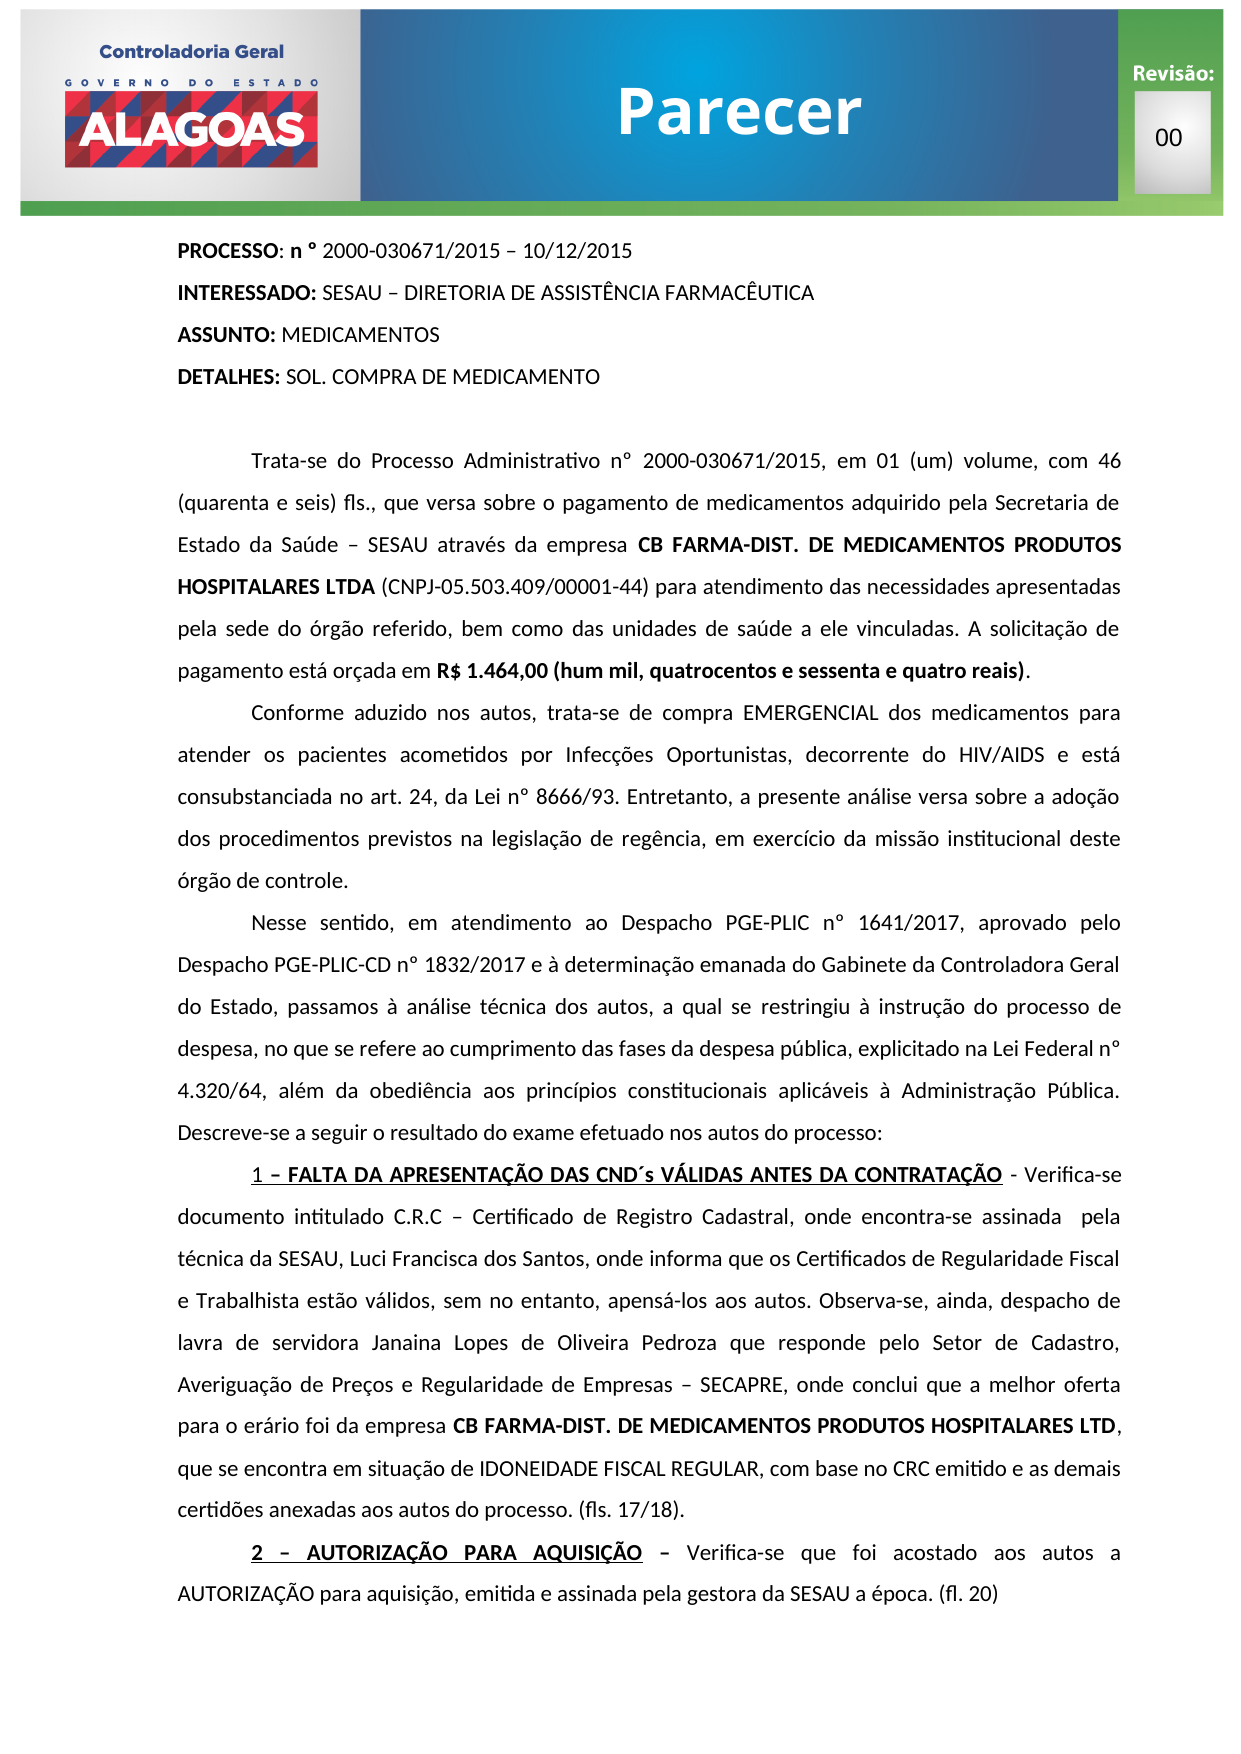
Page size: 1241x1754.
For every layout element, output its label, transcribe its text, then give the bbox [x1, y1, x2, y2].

text 2 – AUTORIZAÇÃO PARA AQUISIÇÃO – Verifica-se que foi acostado aos autos a AUTORIZAÇÃO para aquisição, emitida e assinada pela gestora da SESAU a época. (fl. 20) [177, 1538, 1122, 1608]
text Nesse sentido, em atendimento ao Despacho PGE-PLIC nº 1641/2017, aprovado pelo Despacho PGE-PLIC-CD nº 1832/2017 e à determinação emanada do Gabinete da Controladora Geral do Estado, passamos à análise técnica dos autos, a qual se restringiu à instrução do processo de despesa, no que se refere ao cumprimento das fases da despesa pública, explicitado na Lei Federal nº 4.320/64, além da obediência aos princípios constitucionais aplicáveis à Administração Pública. Descreve-se a seguir o resultado do exame efetuado nos autos do processo: [177, 908, 1122, 1146]
text DETALHES: SOL. COMPRA DE MEDICAMENTO [177, 362, 1122, 390]
picture [20, 9, 1224, 216]
text PROCESSO: n º 2000-030671/2015 – 10/12/2015 [177, 236, 1122, 264]
text Conforme aduzido nos autos, trata-se de compra EMERGENCIAL dos medicamentos para atender os pacientes acometidos por Infecções Oportunistas, decorrente do HIV/AIDS e está consubstanciada no art. 24, da Lei nº 8666/93. Entretanto, a presente análise versa sobre a adoção dos procedimentos previstos na legislação de regência, em exercício da missão institucional deste órgão de controle. [177, 698, 1122, 894]
text INTERESSADO: SESAU – DIRETORIA DE ASSISTÊNCIA FARMACÊUTICA [177, 278, 1122, 306]
text ASSUNTO: MEDICAMENTOS [177, 320, 1122, 348]
text 1 – FALTA DA APRESENTAÇÃO DAS CND´s VÁLIDAS ANTES DA CONTRATAÇÃO - Verifica-se documento intitulado C.R.C – Certificado de Registro Cadastral, onde encontra-se assinada pela técnica da SESAU, Luci Francisca dos Santos, onde informa que os Certificados de Regularidade Fiscal e Trabalhista estão válidos, sem no entanto, apensá-los aos autos. Observa-se, ainda, despacho de lavra de servidora Janaina Lopes de Oliveira Pedroza que responde pelo Setor de Cadastro, Averiguação de Preços e Regularidade de Empresas – SECAPRE, onde conclui que a melhor oferta para o erário foi da empresa CB FARMA-DIST. DE MEDICAMENTOS PRODUTOS HOSPITALARES LTD, que se encontra em situação de IDONEIDADE FISCAL REGULAR, com base no CRC emitido e as demais certidões anexadas aos autos do processo. (fls. 17/18). [177, 1160, 1122, 1524]
text Trata-se do Processo Administrativo nº 2000-030671/2015, em 01 (um) volume, com 46 (quarenta e seis) fls., que versa sobre o pagamento de medicamentos adquirido pela Secretaria de Estado da Saúde – SESAU através da empresa CB FARMA-DIST. DE MEDICAMENTOS PRODUTOS HOSPITALARES LTDA (CNPJ-05.503.409/00001-44) para atendimento das necessidades apresentadas pela sede do órgão referido, bem como das unidades de saúde a ele vinculadas. A solicitação de pagamento está orçada em R$ 1.464,00 (hum mil, quatrocentos e sessenta e quatro reais). [177, 446, 1122, 684]
